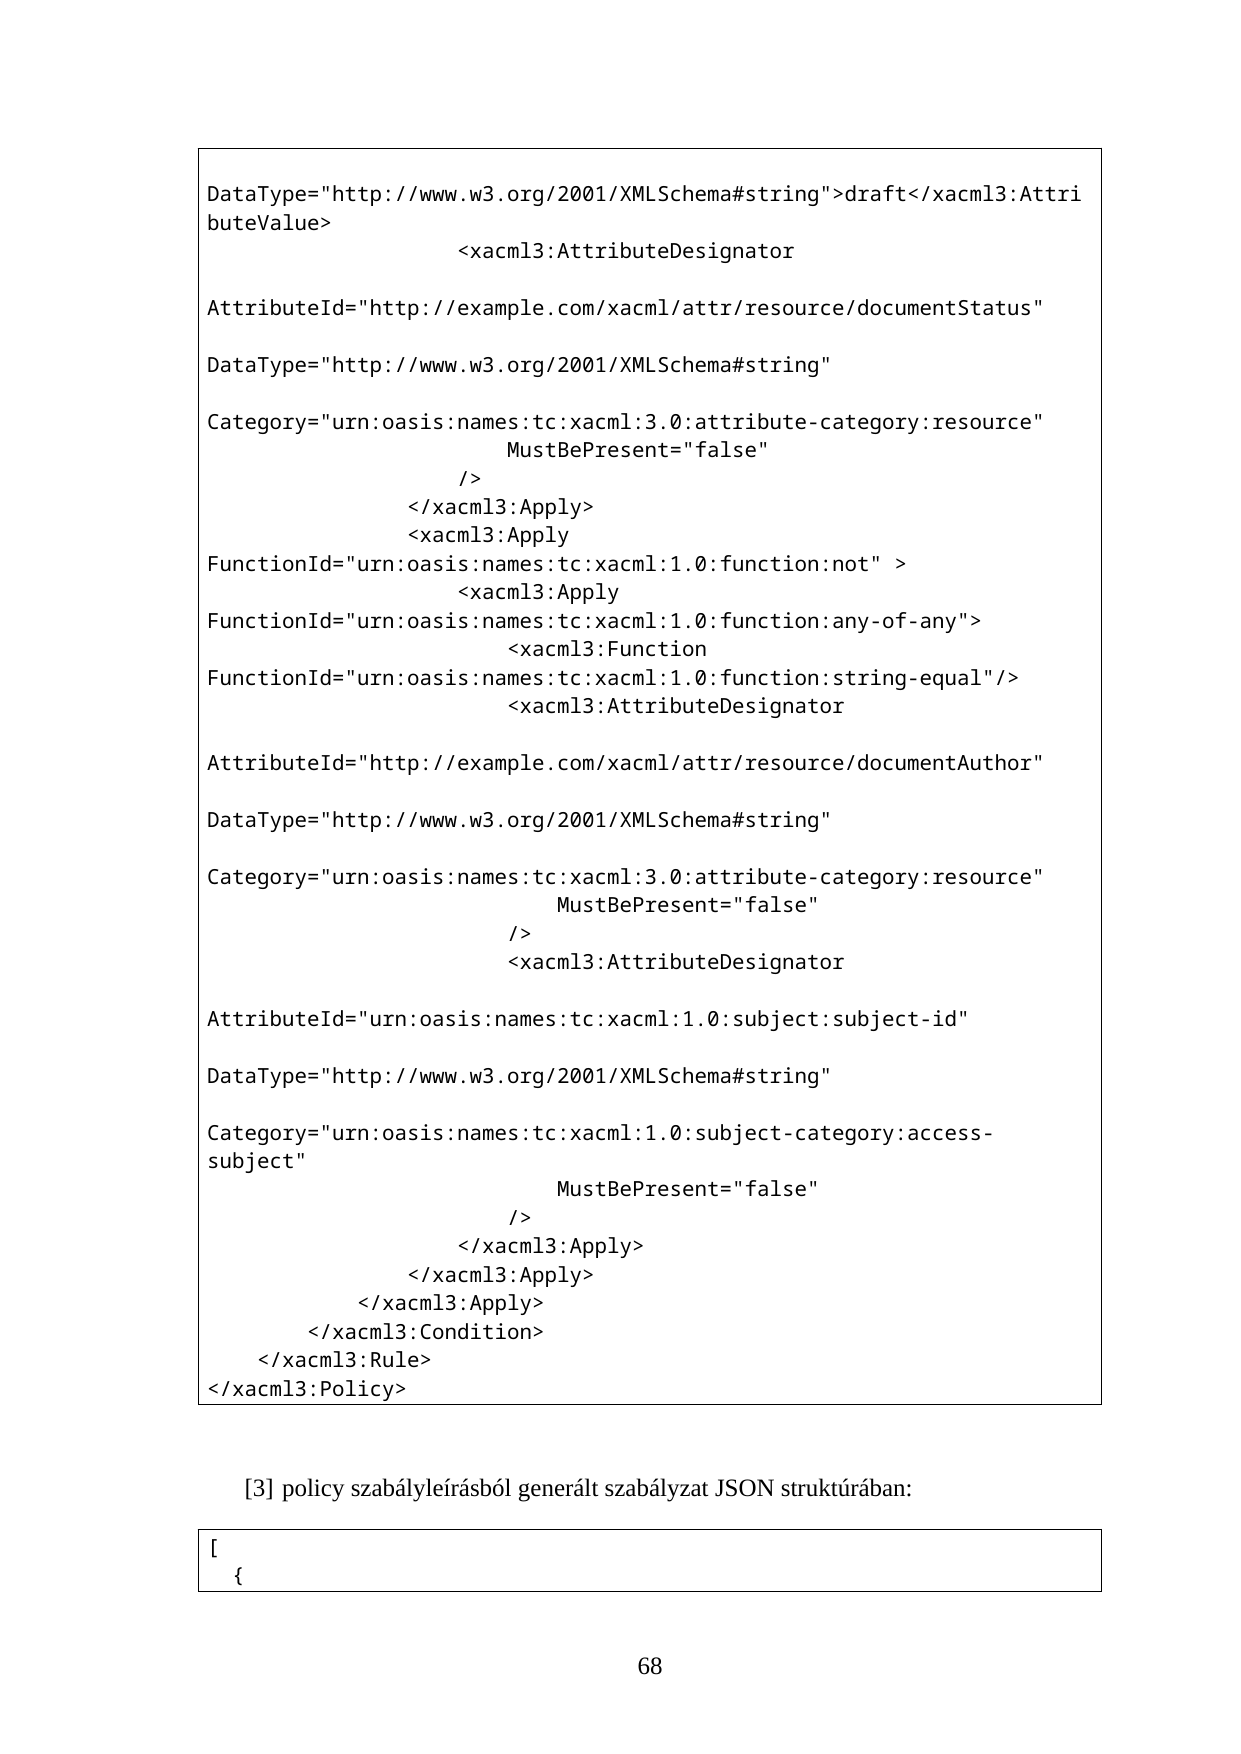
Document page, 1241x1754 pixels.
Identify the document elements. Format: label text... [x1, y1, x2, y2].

text AttributeId="http://example.com/xacml/attr/resource/documentStatus" [207, 264, 1092, 321]
text /> [207, 1203, 1092, 1231]
text <xacml3:Apply FunctionId="urn:oasis:names:tc:xacml:1.0:function:not" > [207, 521, 1092, 577]
text </xacml3:Apply> [207, 1260, 1092, 1288]
text </xacml3:Apply> [207, 1288, 1092, 1317]
text </xacml3:Policy> [199, 1371, 1101, 1404]
text DataType="http://www.w3.org/2001/XMLSchema#string" [207, 1032, 1092, 1089]
text </xacml3:Condition> [207, 1317, 1092, 1345]
text DataType="http://www.w3.org/2001/XMLSchema#string" [207, 776, 1092, 833]
text Category="urn:oasis:names:tc:xacml:1.0:subject-category:access-subject" [207, 1089, 1092, 1174]
text /> [207, 464, 1092, 492]
list policy szabályleírásból generált szabályzat JSON struktúrában: [244, 1473, 1092, 1502]
text </xacml3:Rule> [207, 1345, 1092, 1371]
text <xacml3:Function FunctionId="urn:oasis:names:tc:xacml:1.0:function:string-equal"/> [207, 634, 1092, 691]
text MustBePresent="false" [207, 890, 1092, 919]
text </xacml3:Apply> [207, 1231, 1092, 1260]
text { [199, 1557, 1101, 1591]
text [ [199, 1530, 1101, 1557]
text MustBePresent="false" [207, 1174, 1092, 1203]
text AttributeId="urn:oasis:names:tc:xacml:1.0:subject:subject-id" [207, 976, 1092, 1032]
text /> [207, 919, 1092, 947]
text Category="urn:oasis:names:tc:xacml:3.0:attribute-category:resource" [207, 378, 1092, 435]
text DataType="http://www.w3.org/2001/XMLSchema#string">draft</xacml3:AttributeValue> [199, 149, 1101, 236]
text <xacml3:Apply FunctionId="urn:oasis:names:tc:xacml:1.0:function:any-of-any"> [207, 577, 1092, 634]
text AttributeId="http://example.com/xacml/attr/resource/documentAuthor" [207, 719, 1092, 776]
text <xacml3:AttributeDesignator [207, 947, 1092, 976]
text Category="urn:oasis:names:tc:xacml:3.0:attribute-category:resource" [207, 833, 1092, 890]
text <xacml3:AttributeDesignator [207, 691, 1092, 719]
text MustBePresent="false" [207, 435, 1092, 464]
text DataType="http://www.w3.org/2001/XMLSchema#string" [207, 321, 1092, 378]
text </xacml3:Apply> [207, 492, 1092, 521]
text <xacml3:AttributeDesignator [207, 236, 1092, 264]
